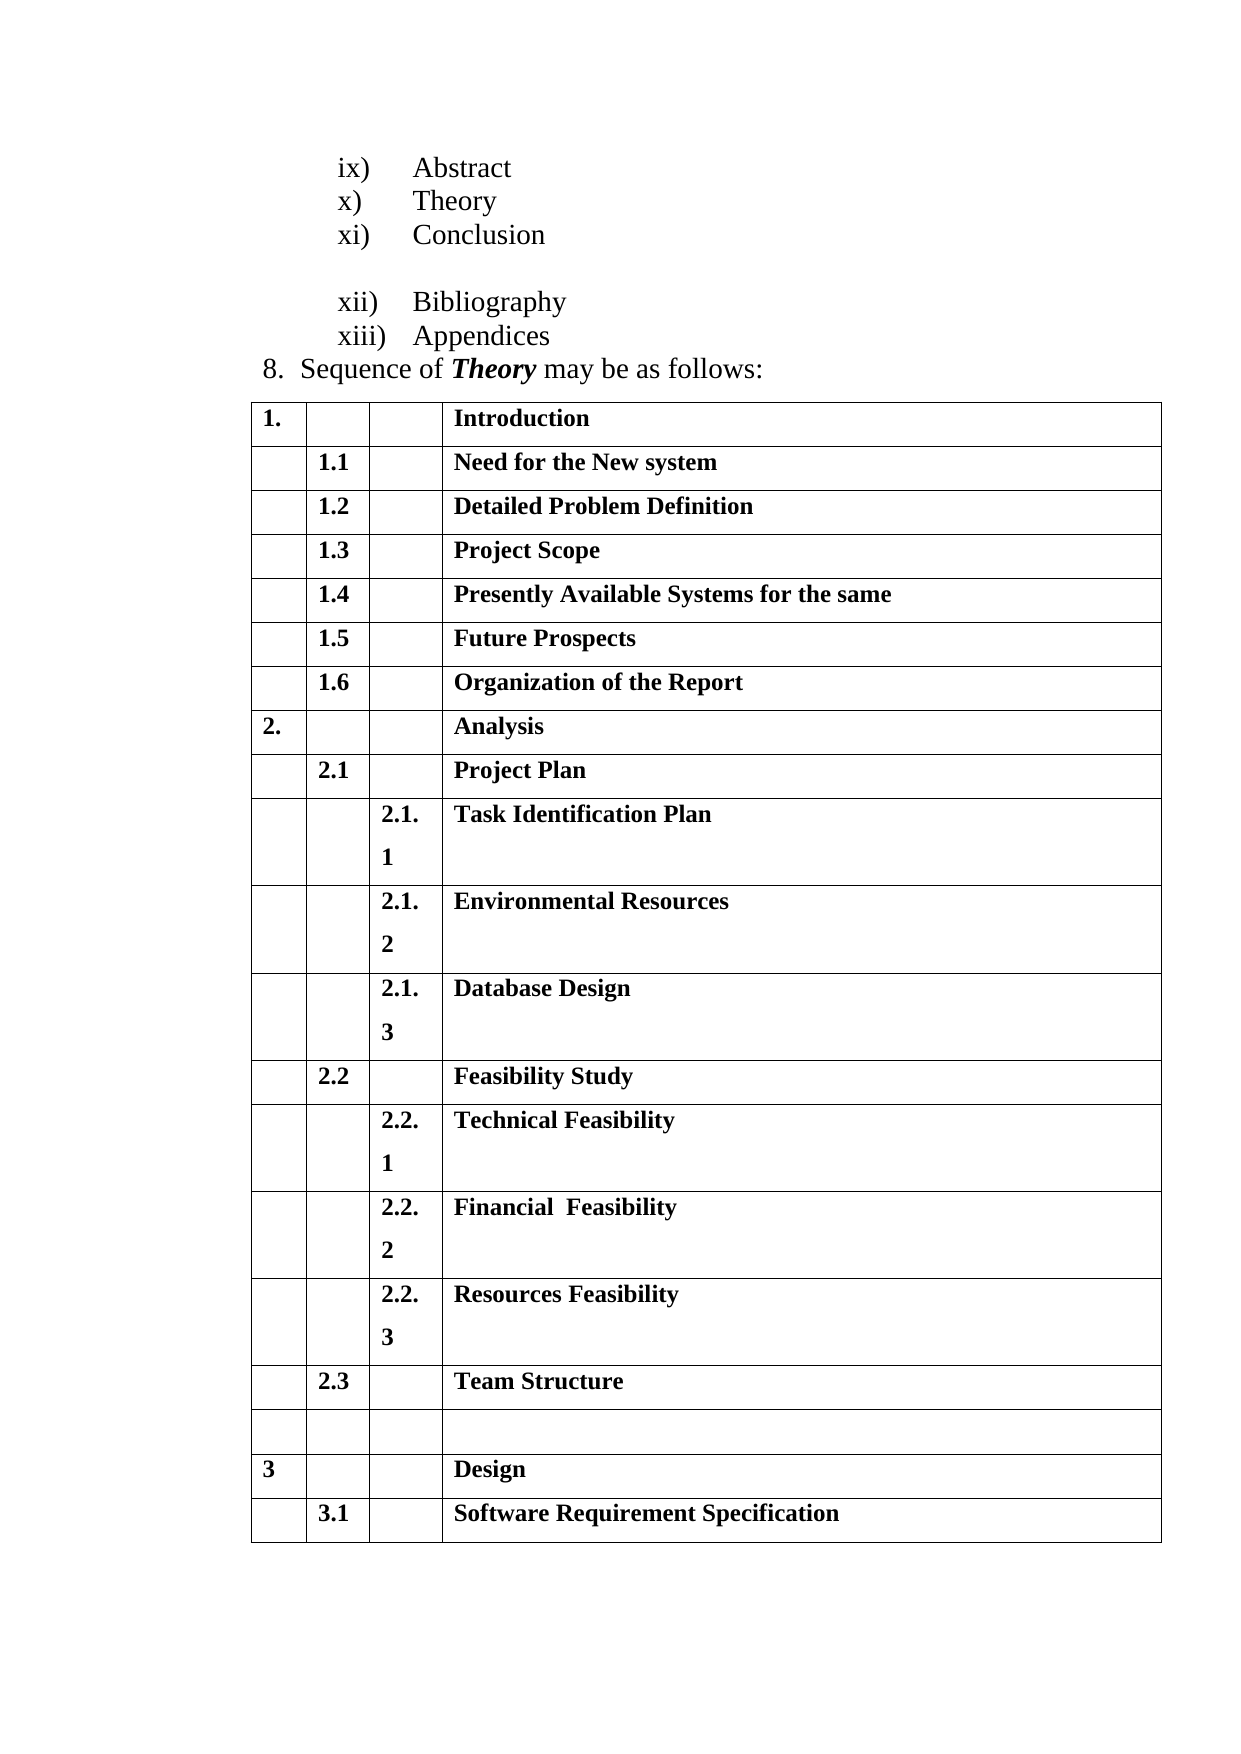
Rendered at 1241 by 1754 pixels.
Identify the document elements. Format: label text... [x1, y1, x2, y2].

table_cell [370, 1455, 442, 1497]
table_cell [252, 623, 306, 666]
list Theory [337, 183, 1150, 217]
table_cell 2.1.3 [370, 974, 442, 1060]
table_cell [252, 1366, 306, 1409]
table_cell 1.1 [307, 447, 369, 490]
table_header [370, 403, 442, 446]
table_cell [252, 491, 306, 534]
table_cell 2.2.1 [370, 1105, 442, 1191]
table_cell [252, 1410, 306, 1453]
table_cell [252, 1279, 306, 1365]
table_cell 1.6 [307, 667, 369, 710]
table_cell [370, 711, 442, 754]
table_cell [370, 755, 442, 798]
list Sequence of Theory may be as follows: [262, 351, 1150, 385]
table_cell [307, 1279, 369, 1365]
table_cell Organization of the Report [443, 667, 1161, 710]
table_cell 2.2.2 [370, 1192, 442, 1278]
table_cell Detailed Problem Definition [443, 491, 1161, 534]
table_cell [370, 1410, 442, 1453]
table_cell [252, 579, 306, 622]
table_cell [252, 1061, 306, 1104]
table_cell 2.2 [307, 1061, 369, 1104]
table_cell [307, 1105, 369, 1191]
table_cell [252, 447, 306, 490]
table_cell [307, 711, 369, 754]
table_cell [252, 755, 306, 798]
table_cell Presently Available Systems for the same [443, 579, 1161, 622]
table_cell 1.2 [307, 491, 369, 534]
table_cell [370, 1366, 442, 1409]
table_cell Design [443, 1455, 1161, 1497]
table_cell [370, 1499, 442, 1542]
table_cell 2.2.3 [370, 1279, 442, 1365]
list Abstract [337, 150, 1150, 183]
table_header Introduction [443, 403, 1161, 446]
table_cell 3 [252, 1455, 306, 1497]
table_cell [443, 1410, 1161, 1453]
table_cell 2.1.1 [370, 799, 442, 885]
table_cell [307, 974, 369, 1060]
table_cell Database Design [443, 974, 1161, 1060]
table_cell [370, 667, 442, 710]
table_cell [307, 1410, 369, 1453]
table_cell Software Requirement Specification [443, 1499, 1161, 1542]
table_cell 3.1 [307, 1499, 369, 1542]
table_cell 2.1 [307, 755, 369, 798]
table_cell [307, 1192, 369, 1278]
table_cell 2.3 [307, 1366, 369, 1409]
table_cell [252, 1105, 306, 1191]
table_cell [252, 1499, 306, 1542]
table_cell [370, 447, 442, 490]
table_cell [370, 491, 442, 534]
table_cell Project Plan [443, 755, 1161, 798]
table_header 1. [252, 403, 306, 446]
table_cell Feasibility Study [443, 1061, 1161, 1104]
table_cell [252, 974, 306, 1060]
table_cell [307, 799, 369, 885]
table_cell [252, 799, 306, 885]
list Bibliography [337, 284, 1150, 318]
table_cell Technical Feasibility [443, 1105, 1161, 1191]
table_cell Task Identification Plan [443, 799, 1161, 885]
table_cell Future Prospects [443, 623, 1161, 666]
list Appendices [337, 318, 1150, 351]
table_cell [370, 623, 442, 666]
table_cell [370, 535, 442, 578]
table_cell Resources Feasibility [443, 1279, 1161, 1365]
table_cell 1.4 [307, 579, 369, 622]
table_cell [252, 1192, 306, 1278]
table_cell 2.1.2 [370, 886, 442, 972]
table_cell [252, 886, 306, 972]
table_cell Financial Feasibility [443, 1192, 1161, 1278]
table_cell 1.5 [307, 623, 369, 666]
table_cell [307, 1455, 369, 1497]
table_cell 1.3 [307, 535, 369, 578]
table_cell [252, 667, 306, 710]
list Conclusion [337, 217, 1150, 251]
table_cell [370, 1061, 442, 1104]
table_cell [370, 579, 442, 622]
table_cell Team Structure [443, 1366, 1161, 1409]
table_cell Analysis [443, 711, 1161, 754]
table_cell Need for the New system [443, 447, 1161, 490]
table_header [307, 403, 369, 446]
table_cell [252, 535, 306, 578]
table_cell Environmental Resources [443, 886, 1161, 972]
table_cell [307, 886, 369, 972]
table_cell 2. [252, 711, 306, 754]
table_cell Project Scope [443, 535, 1161, 578]
